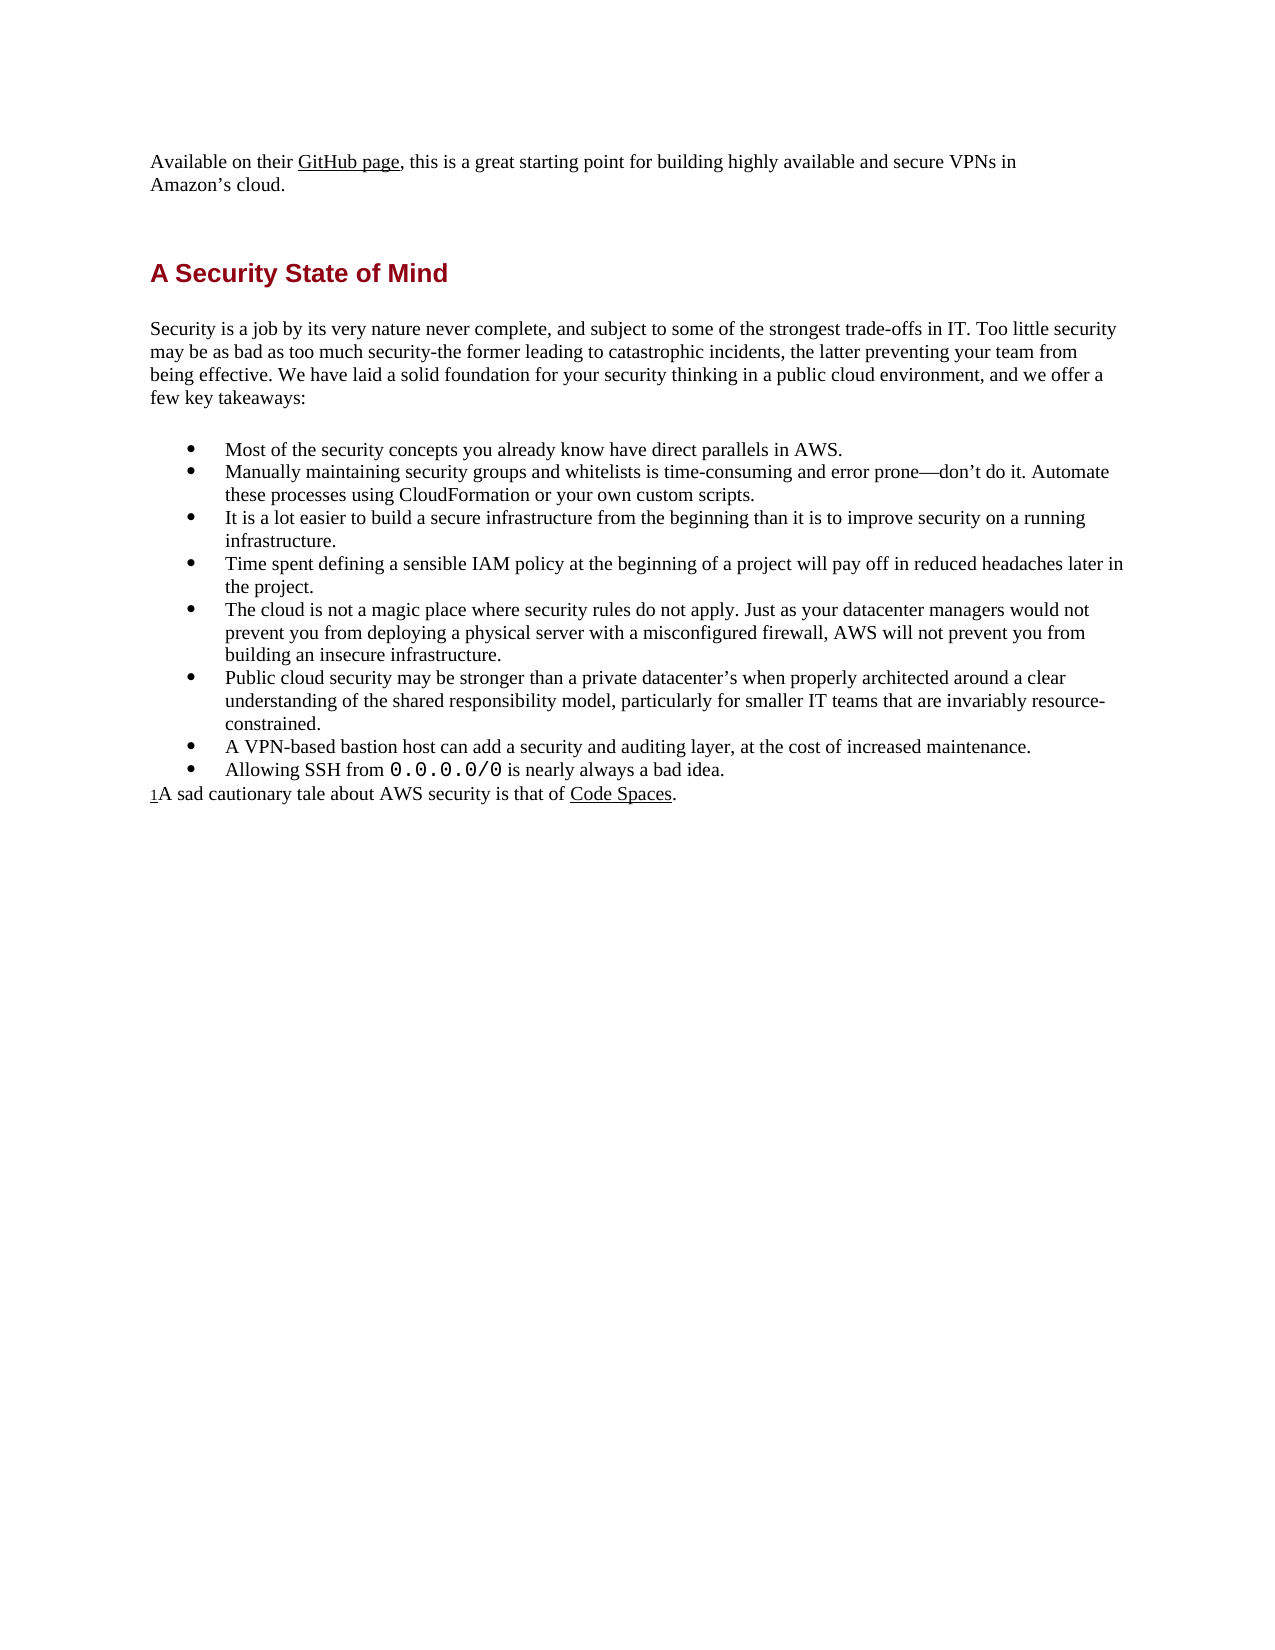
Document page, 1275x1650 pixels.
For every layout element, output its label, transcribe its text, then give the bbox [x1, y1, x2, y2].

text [150, 150, 1125, 196]
list It is a lot easier to build a secure infrastructure from the beginning than it is to improve security on a running infrastructure. [187, 506, 1125, 552]
list Most of the security concepts you already know have direct parallels in AWS. [187, 438, 1125, 461]
list Manually maintaining security groups and whitelists is time-consuming and error prone—don’t do it. Automate these processes using CloudFormation or your own custom scripts. [187, 461, 1125, 506]
text Security is a job by its very nature never complete, and subject to some of the strongest trade-offs in IT. Too little security may be as bad as too much security-the former leading to catastrophic incidents, the latter preventing your team from being effective. We have laid a solid foundation for your security thinking in a public cloud environment, and we offer a few key takeaways: [150, 317, 1125, 408]
list The cloud is not a magic place where security rules do not apply. Just as your datacenter managers would not prevent you from deploying a physical server with a misconfigured firewall, AWS will not prevent you from building an insecure infrastructure. [187, 598, 1125, 666]
list A VPN-based bastion host can add a security and auditing layer, at the cost of increased maintenance. [187, 735, 1125, 758]
list Public cloud security may be stronger than a private datacenter’s when properly architected around a clear understanding of the shared responsibility model, particularly for smaller IT teams that are invariably resource-constrained. [187, 666, 1125, 735]
subtitle A Security State of Mind [150, 258, 1125, 288]
list Allowing SSH from 0.0.0.0/0 is nearly always a bad idea. [187, 758, 1125, 782]
text 1A sad cautionary tale about AWS security is that of Code Spaces. [150, 782, 1125, 805]
list Time spent defining a sensible IAM policy at the beginning of a project will pay off in reduced headaches later in the project. [187, 552, 1125, 598]
